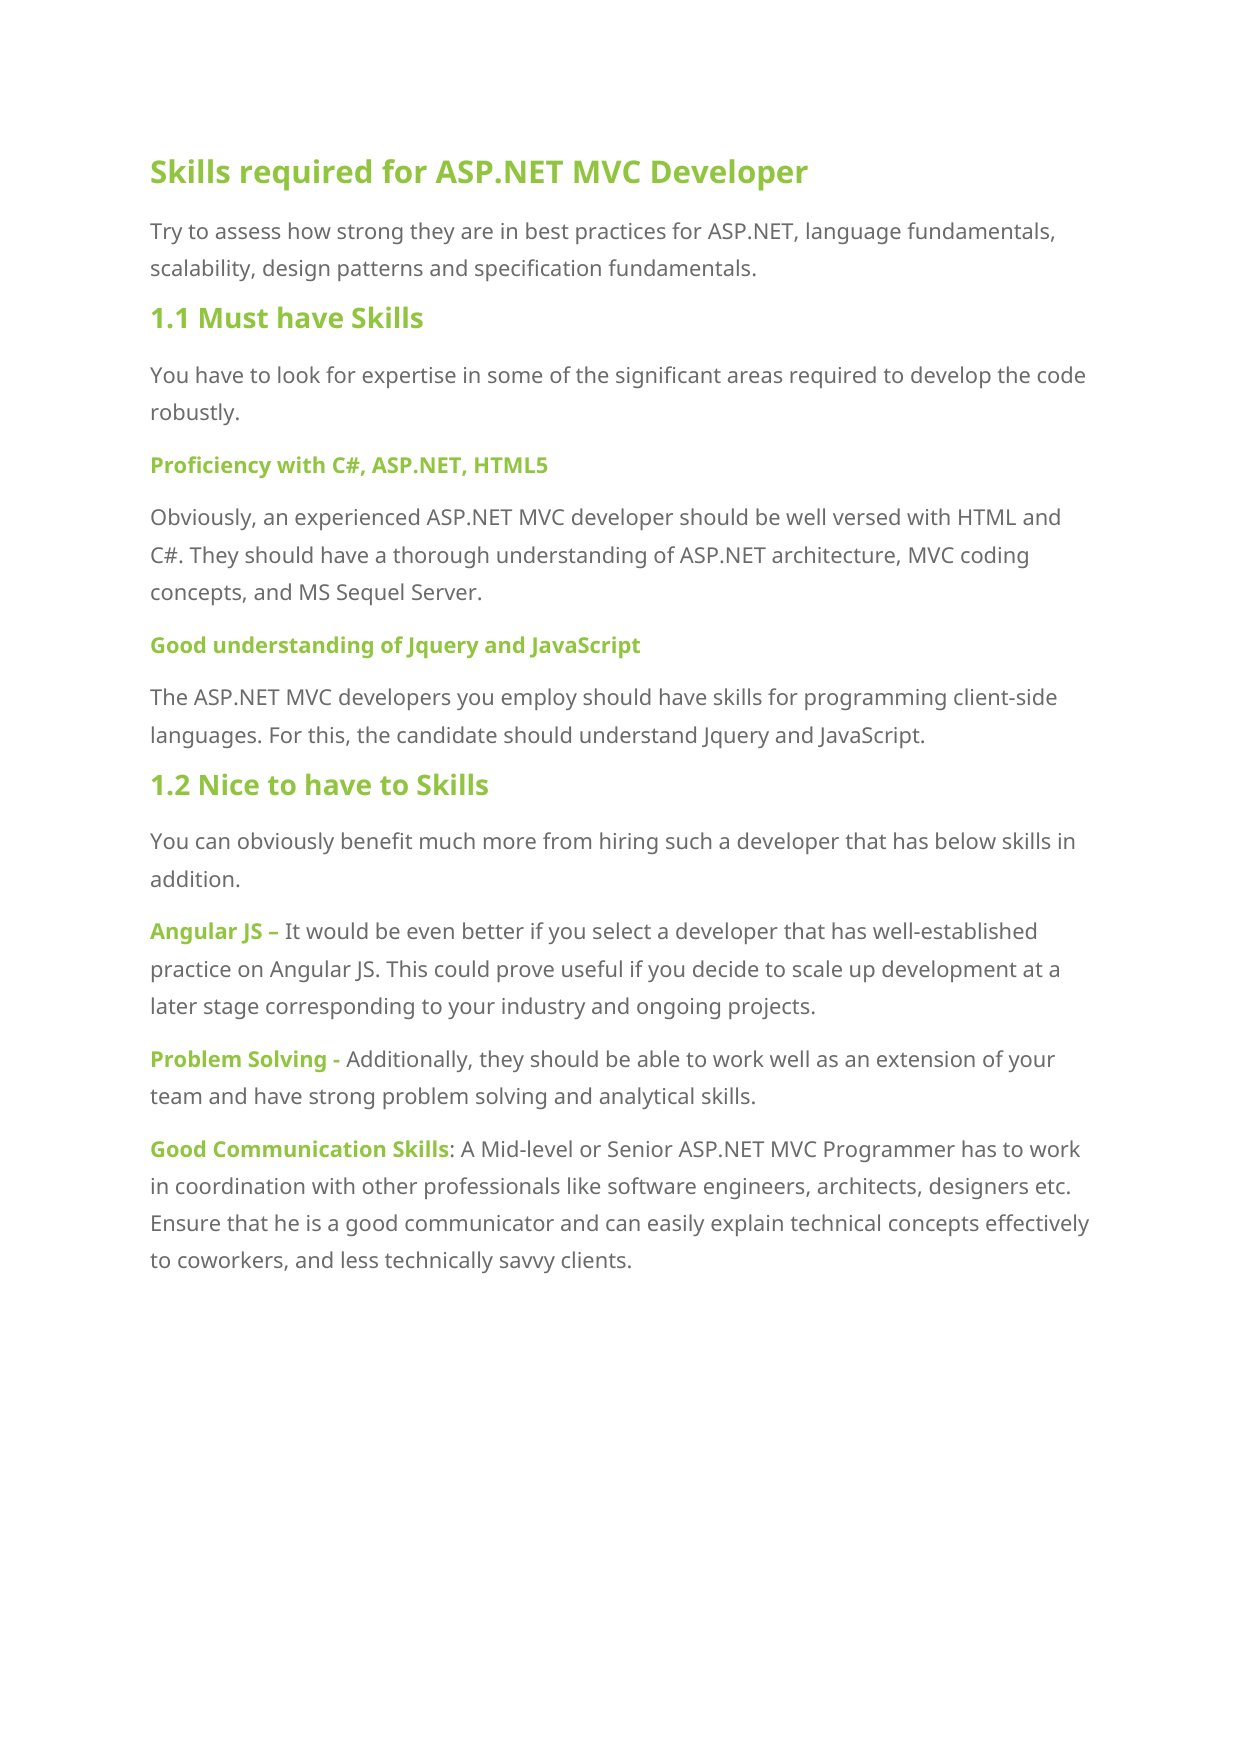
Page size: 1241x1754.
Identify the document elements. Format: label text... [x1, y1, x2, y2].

text Skills required for ASP.NET MVC Developer [150, 150, 1090, 193]
text Problem Solving - Additionally, they should be able to work well as an extension of your team and have strong problem solving and analytical skills. [150, 1036, 1090, 1111]
text You can obviously benefit much more from hiring such a developer that has below skills in addition. [150, 819, 1090, 893]
text You have to look for expertise in some of the significant areas required to develop the code robustly. [150, 352, 1090, 427]
text Proficiency with C#, ASP.NET, HTML5 [150, 442, 1090, 479]
text Good Communication Skills: A Mid-level or Senior ASP.NET MVC Programmer has to work in coordination with other professionals like software engineers, architects, designers etc. Ensure that he is a good communicator and can easily explain technical concepts effectively to coworkers, and less technically savvy clients. [150, 1126, 1090, 1275]
text Angular JS – It would be even better if you select a developer that has well-established practice on Angular JS. This could prove useful if you decide to scale up development at a later stage corresponding to your industry and ongoing projects. [150, 909, 1090, 1021]
text 1.2 Nice to have to Skills [150, 765, 1090, 803]
text Try to assess how strong they are in best practices for ASP.NET, language fundamentals, scalability, design patterns and specification fundamentals. [150, 208, 1090, 283]
text 1.1 Must have Skills [150, 298, 1090, 337]
text Good understanding of Jquery and JavaScript [150, 622, 1090, 659]
text Obviously, an experienced ASP.NET MVC developer should be well versed with HTML and C#. They should have a thorough understanding of ASP.NET architecture, MVC coding concepts, and MS Sequel Server. [150, 495, 1090, 607]
text The ASP.NET MVC developers you employ should have skills for programming client-side languages. For this, the candidate should understand Jquery and JavaScript. [150, 675, 1090, 749]
